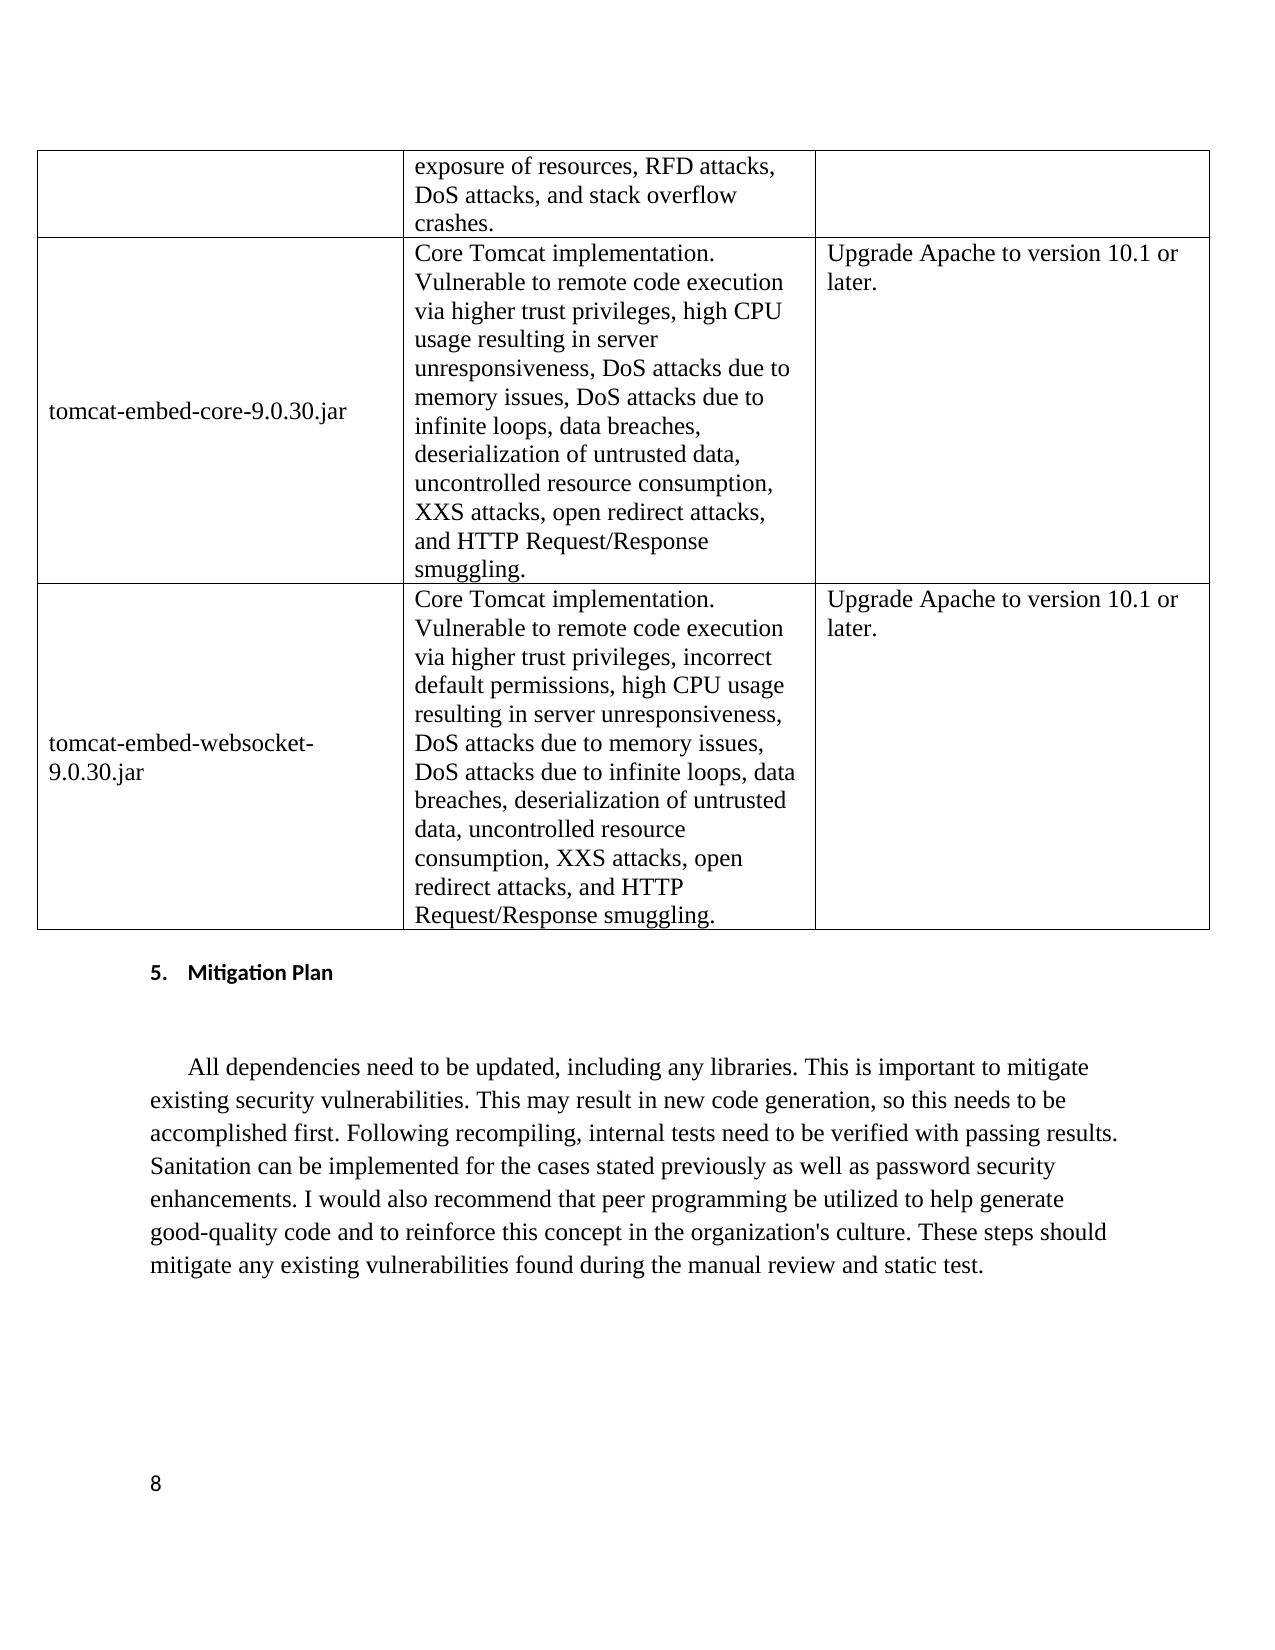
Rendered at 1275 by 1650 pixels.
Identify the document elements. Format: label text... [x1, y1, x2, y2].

table_cell Upgrade Apache to version 10.1 or later. [816, 238, 1209, 583]
table_cell Upgrade Apache to version 10.1 or later. [816, 584, 1209, 929]
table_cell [404, 151, 815, 237]
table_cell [38, 151, 403, 237]
table_cell Core Tomcat implementation. Vulnerable to remote code execution via higher trust privileges, high CPU usage resulting in server unresponsiveness, DoS attacks due to memory issues, DoS attacks due to infinite loops, data breaches, deserialization of untrusted data, uncontrolled resource consumption, XXS attacks, open redirect attacks, and HTTP Request/Response smuggling. [404, 238, 815, 583]
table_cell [816, 151, 1209, 237]
table_cell Core Tomcat implementation. Vulnerable to remote code execution via higher trust privileges, incorrect default permissions, high CPU usage resulting in server unresponsiveness, DoS attacks due to memory issues, DoS attacks due to infinite loops, data breaches, deserialization of untrusted data, uncontrolled resource consumption, XXS attacks, open redirect attacks, and HTTP Request/Response smuggling. [404, 584, 815, 929]
subtitle Mitigation Plan [150, 958, 1125, 986]
table_cell tomcat-embed-core-9.0.30.jar [38, 238, 403, 583]
text All dependencies need to be updated, including any libraries. This is important to mitigate existing security vulnerabilities. This may result in new code generation, so this needs to be accomplished first. Following recompiling, internal tests need to be verified with passing results. Sanitation can be implemented for the cases stated previously as well as password security enhancements. I would also recommend that peer programming be utilized to help generate good-quality code and to reinforce this concept in the organization's culture. These steps should mitigate any existing vulnerabilities found during the manual review and static test. [150, 1052, 1125, 1279]
table_cell tomcat-embed-websocket-9.0.30.jar [38, 584, 403, 929]
